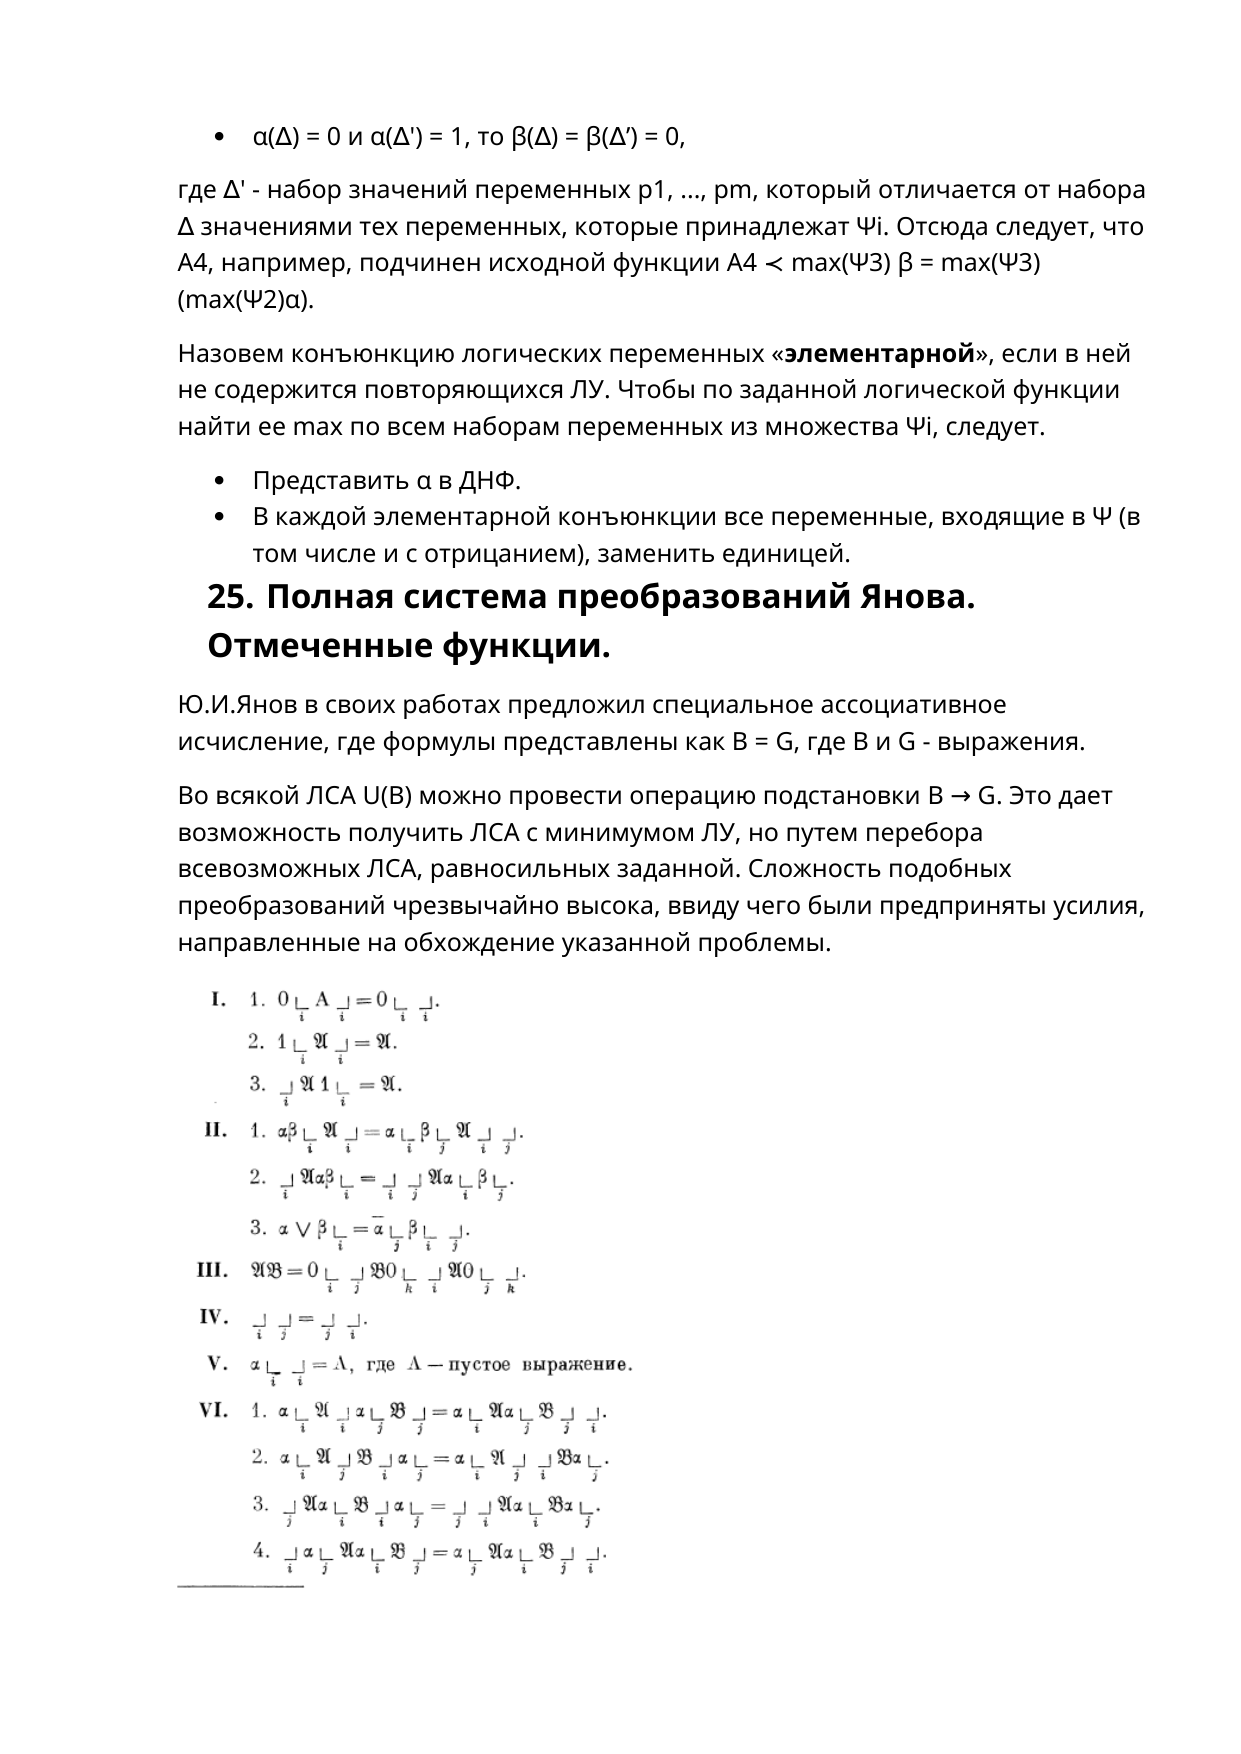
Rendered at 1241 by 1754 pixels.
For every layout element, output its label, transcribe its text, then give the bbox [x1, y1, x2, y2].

text Ю.И.Янов в своих работах предложил специальное ассоциативное исчисление, где формулы представлены как B = G, где B и G - выражения. [177, 687, 1152, 758]
picture [177, 977, 662, 1588]
list В каждой элементарной конъюнкции все переменные, входящие в Ψ (в том числе и с отрицанием), заменить единицей. [215, 499, 1152, 570]
list α(∆) = 0 и α(∆') = 1, то β(∆) = β(∆’) = 0, [215, 118, 1152, 152]
list Представить α в ДНФ. [215, 462, 1152, 496]
text Назовем конъюнкцию логических переменных «элементарной», если в ней не содержится повторяющихся ЛУ. Чтобы по заданной логической функции найти ее max по всем наборам переменных из множества Ψi, следует. [177, 335, 1152, 443]
text где ∆' - набор значений переменных p1, ..., pm, который отличается от набора ∆ значениями тех переменных, которые принадлежат Ψi. Отсюда следует, что А4, например, подчинен исходной функции А4 ≺ max(Ψ3) β = max(Ψ3)(max(Ψ2)α). [177, 172, 1152, 316]
text Во всякой ЛСА U(B) можно провести операцию подстановки B G. Это дает возможность получить ЛСА с минимумом ЛУ, но путем перебора всевозможных ЛСА, равносильных заданной. Сложность подобных преобразований чрезвычайно высока, ввиду чего были предприняты усилия, направленные на обхождение указанной проблемы. [177, 777, 1152, 958]
list Полная система преобразований Янова. Отмеченные функции. [207, 573, 1152, 667]
